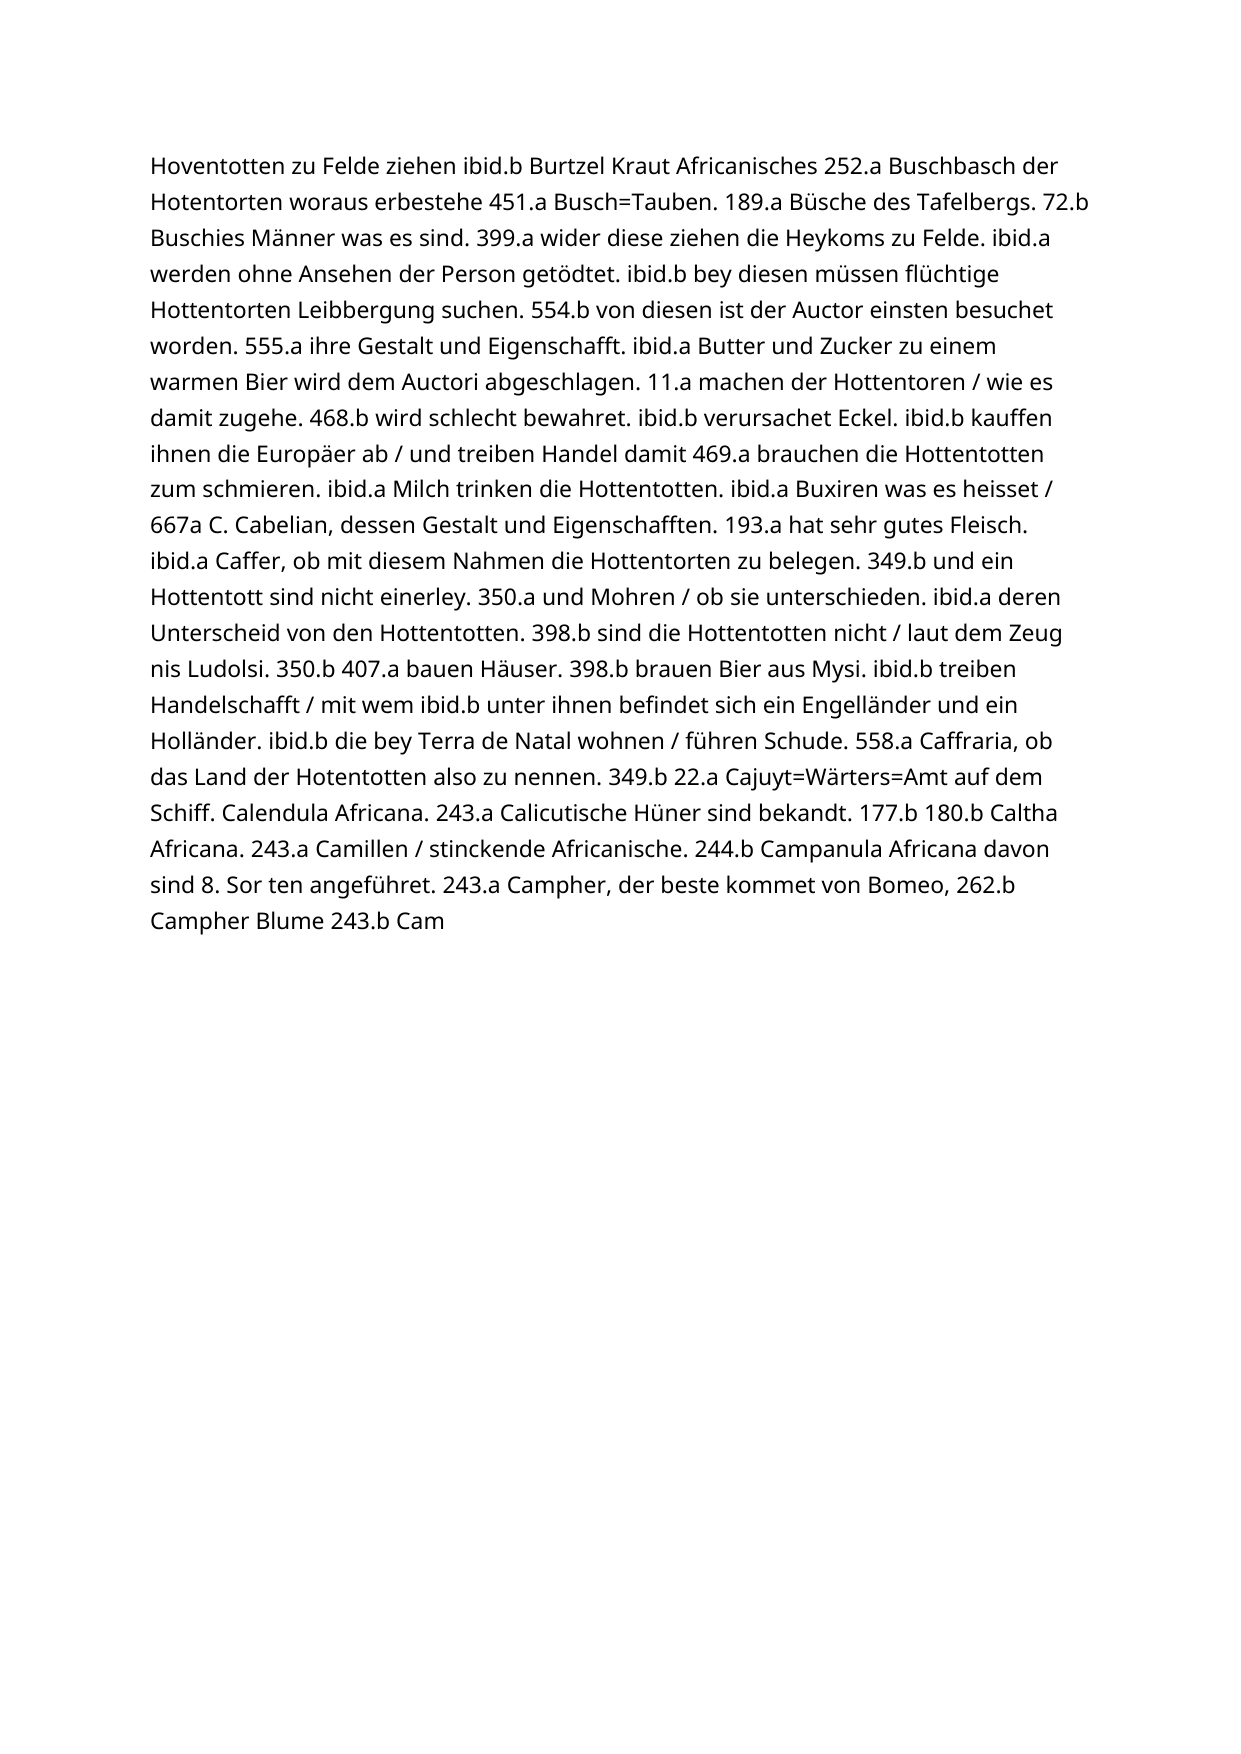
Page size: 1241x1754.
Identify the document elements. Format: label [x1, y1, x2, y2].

text [150, 150, 1090, 936]
